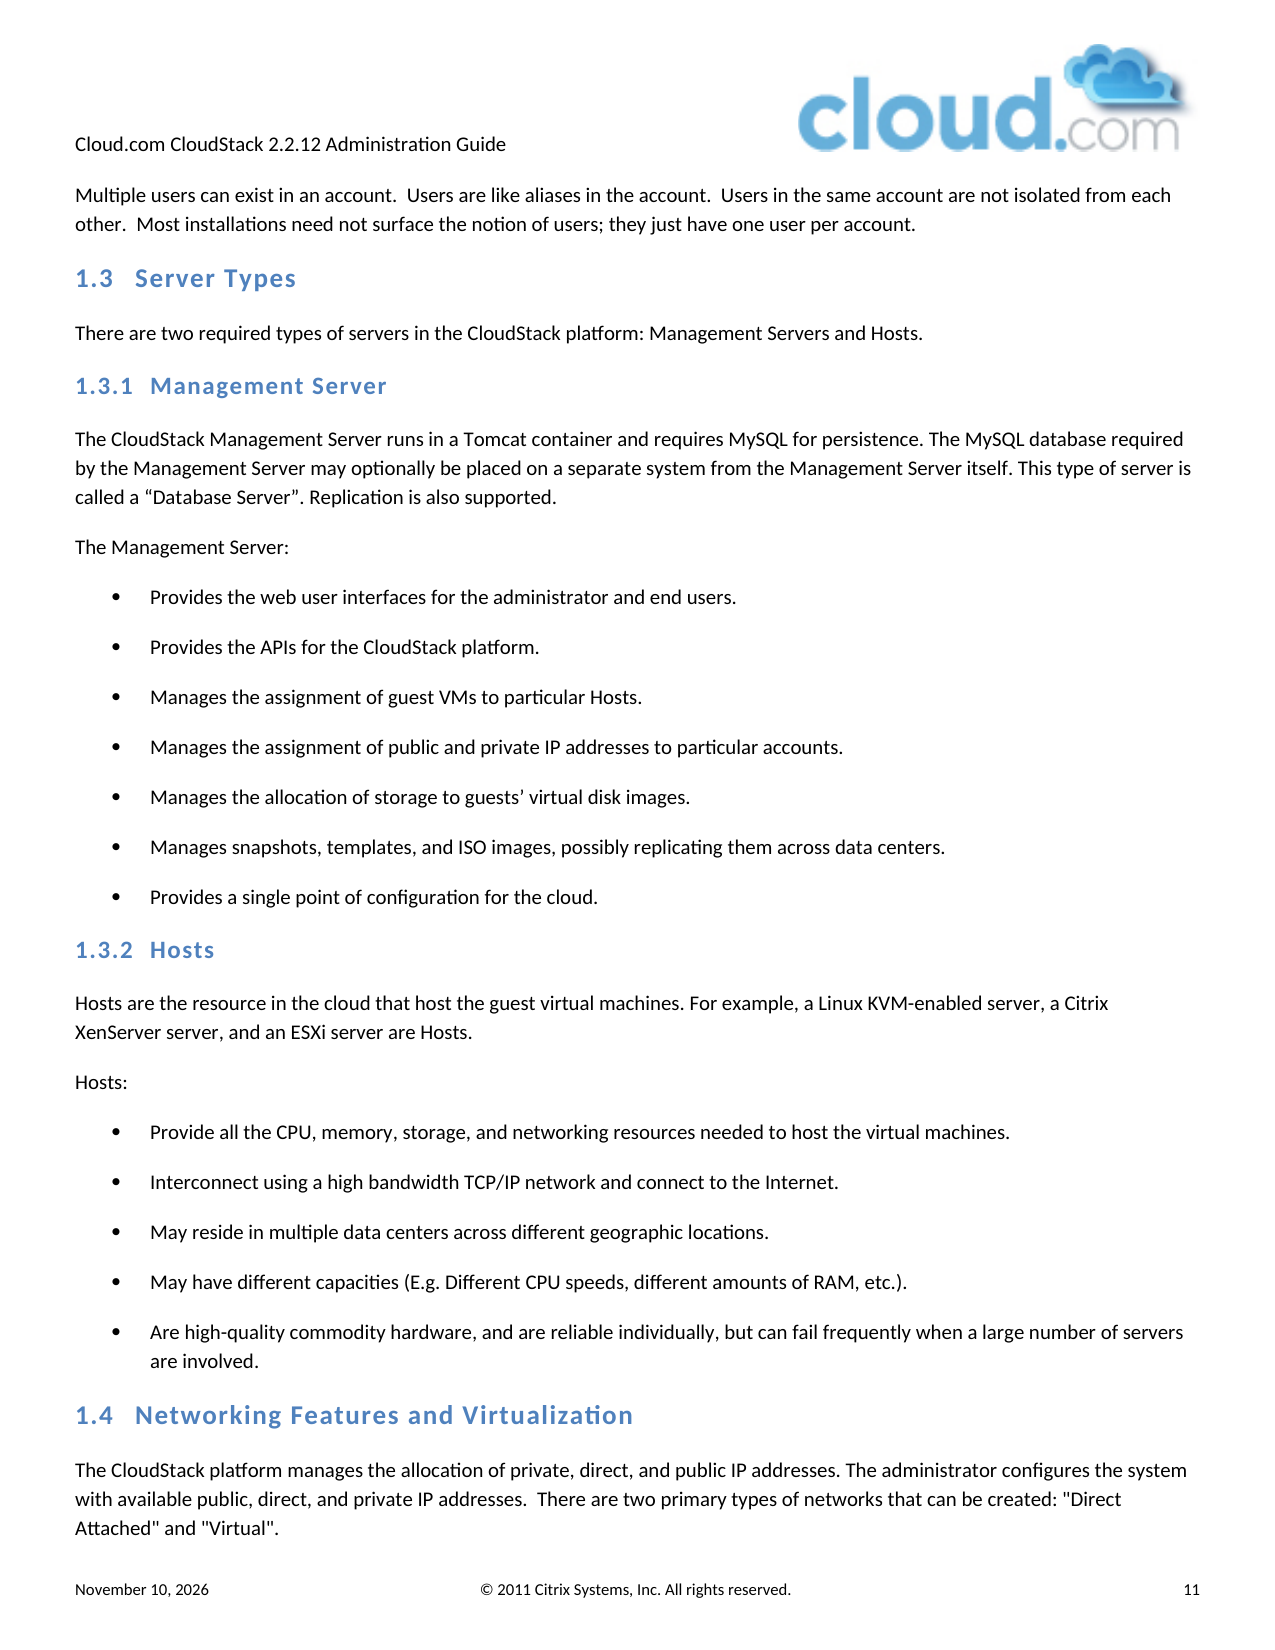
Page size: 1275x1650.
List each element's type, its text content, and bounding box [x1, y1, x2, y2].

text The CloudStack platform manages the allocation of private, direct, and public IP addresses. The administrator configures the system with available public, direct, and private IP addresses. There are two primary types of networks that can be created: "Direct Attached" and "Virtual". [75, 1457, 1200, 1541]
list Provide all the CPU, memory, storage, and networking resources needed to host the virtual machines. [112, 1119, 1200, 1145]
list Manages the assignment of guest VMs to particular Hosts. [112, 684, 1200, 710]
list Manages the assignment of public and private IP addresses to particular accounts. [112, 734, 1200, 760]
list Provides the APIs for the CloudStack platform. [112, 634, 1200, 660]
text There are two required types of servers in the CloudStack platform: Management Servers and Hosts. [75, 320, 1200, 346]
text Multiple users can exist in an account. Users are like aliases in the account. Users in the same account are not isolated from each other. Most installations need not surface the notion of users; they just have one user per account. [75, 182, 1200, 237]
subtitle Networking Features and Virtualization [75, 1398, 1200, 1432]
list Are high-quality commodity hardware, and are reliable individually, but can fail frequently when a large number of servers are involved. [112, 1319, 1200, 1374]
list Provides the web user interfaces for the administrator and end users. [112, 584, 1200, 610]
list Interconnect using a high bandwidth TCP/IP network and connect to the Internet. [112, 1169, 1200, 1195]
list Provides a single point of configuration for the cloud. [112, 884, 1200, 910]
list May have different capacities (E.g. Different CPU speeds, different amounts of RAM, etc.). [112, 1269, 1200, 1295]
text The CloudStack Management Server runs in a Tomcat container and requires MySQL for persistence. The MySQL database required by the Management Server may optionally be placed on a separate system from the Management Server itself. This type of server is called a “Database Server”. Replication is also supported. [75, 426, 1200, 510]
text Hosts: [75, 1069, 1200, 1095]
list May reside in multiple data centers across different geographic locations. [112, 1219, 1200, 1245]
text The Management Server: [75, 534, 1200, 560]
picture [798, 44, 1200, 152]
subtitle Hosts [75, 934, 1200, 965]
subtitle Server Types [75, 261, 1200, 294]
text Hosts are the resource in the cloud that host the guest virtual machines. For example, a Linux KVM-enabled server, a Citrix XenServer server, and an ESXi server are Hosts. [75, 990, 1200, 1045]
list Manages the allocation of storage to guests’ virtual disk images. [112, 784, 1200, 810]
subtitle Management Server [75, 370, 1200, 401]
list Manages snapshots, templates, and ISO images, possibly replicating them across data centers. [112, 834, 1200, 860]
